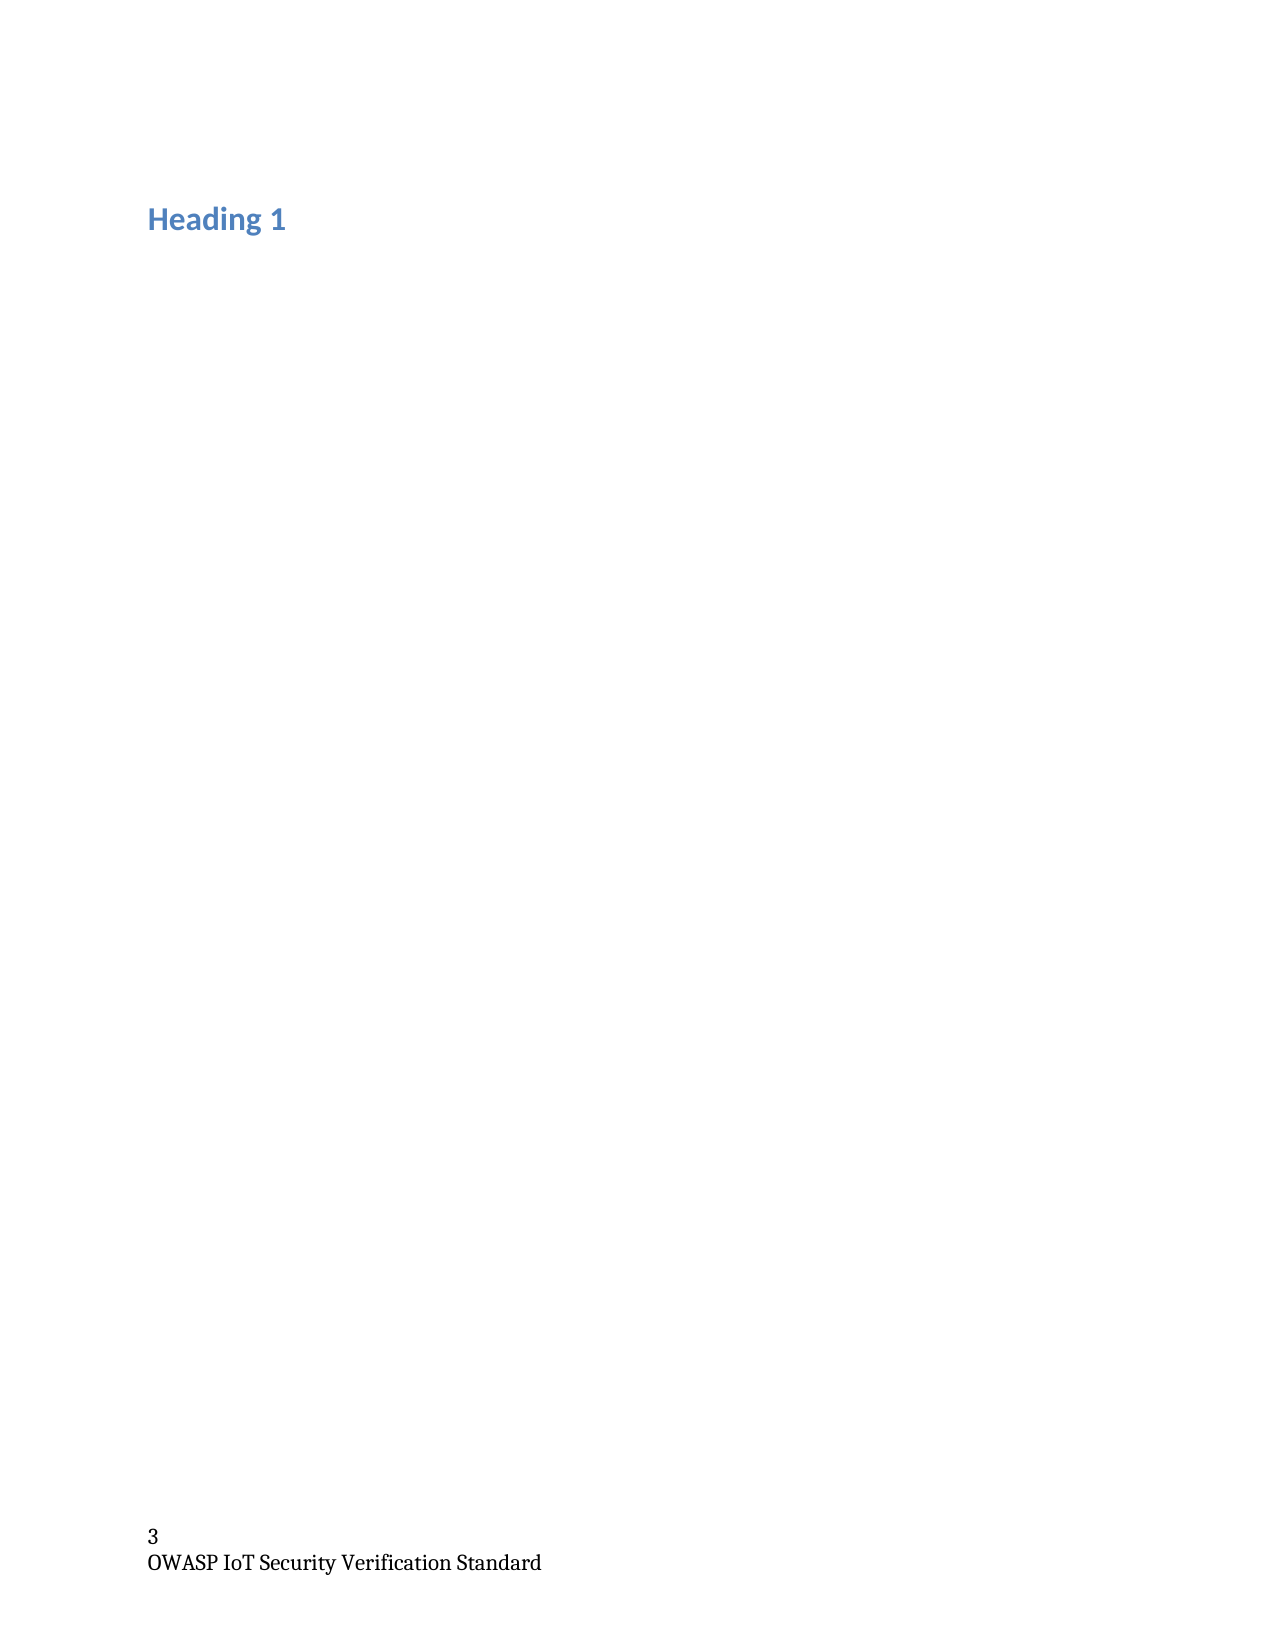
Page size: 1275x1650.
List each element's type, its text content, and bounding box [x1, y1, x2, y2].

subtitle Heading 1 [148, 198, 1127, 238]
